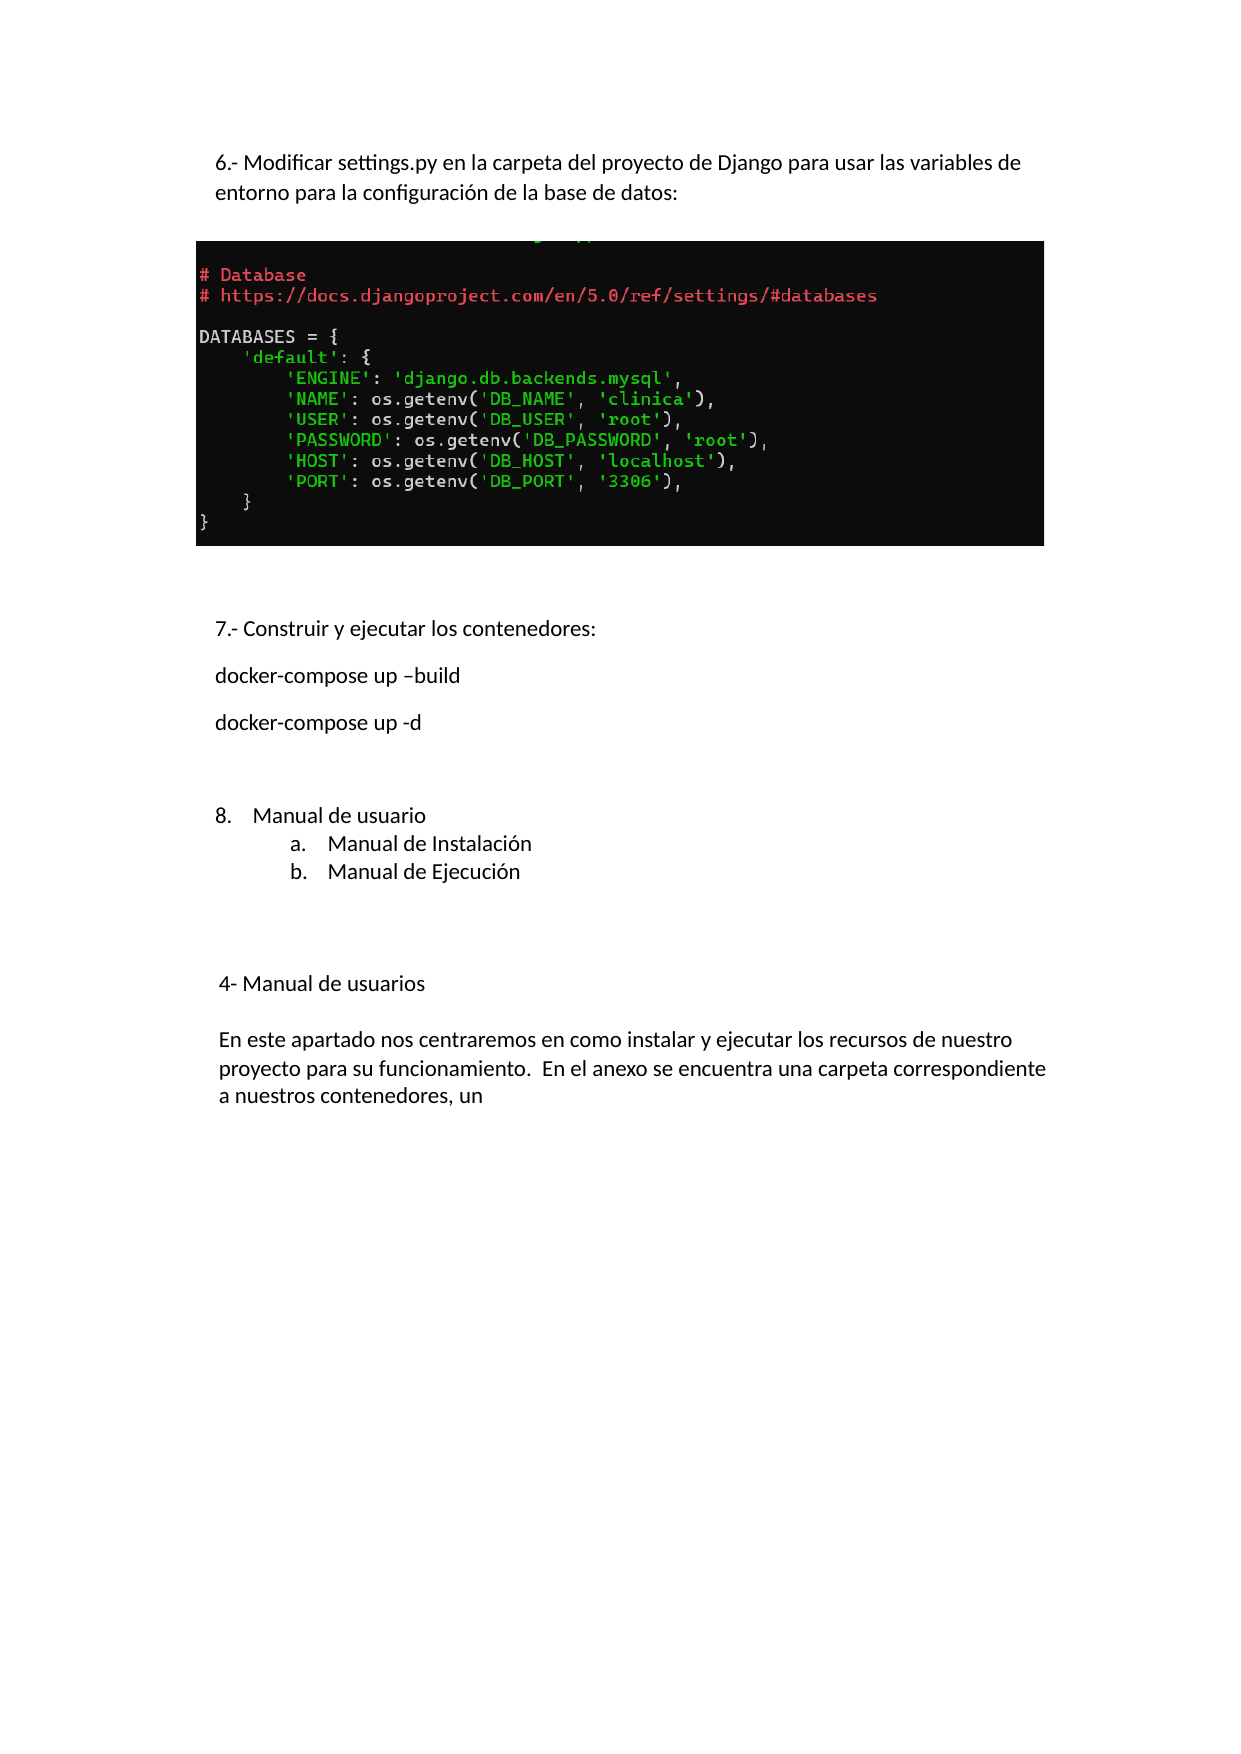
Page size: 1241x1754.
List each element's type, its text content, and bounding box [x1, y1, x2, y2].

text 7.- Construir y ejecutar los contenedores: [215, 614, 1063, 642]
text docker-compose up -d [215, 708, 1063, 736]
list Manual de Ejecución [290, 857, 1063, 886]
text docker-compose up –build [215, 661, 1063, 689]
list 4- Manual de usuarios [218, 969, 1063, 998]
picture [196, 241, 1045, 546]
text 6.- Modificar settings.py en la carpeta del proyecto de Django para usar las variables de entorno para la configuración de la base de datos: [215, 148, 1063, 206]
list Manual de Instalación [290, 829, 1063, 857]
list Manual de usuario [215, 801, 1063, 829]
list En este apartado nos centraremos en como instalar y ejecutar los recursos de nuestro proyecto para su funcionamiento. En el anexo se encuentra una carpeta correspondiente a nuestros contenedores, un [218, 1026, 1063, 1110]
